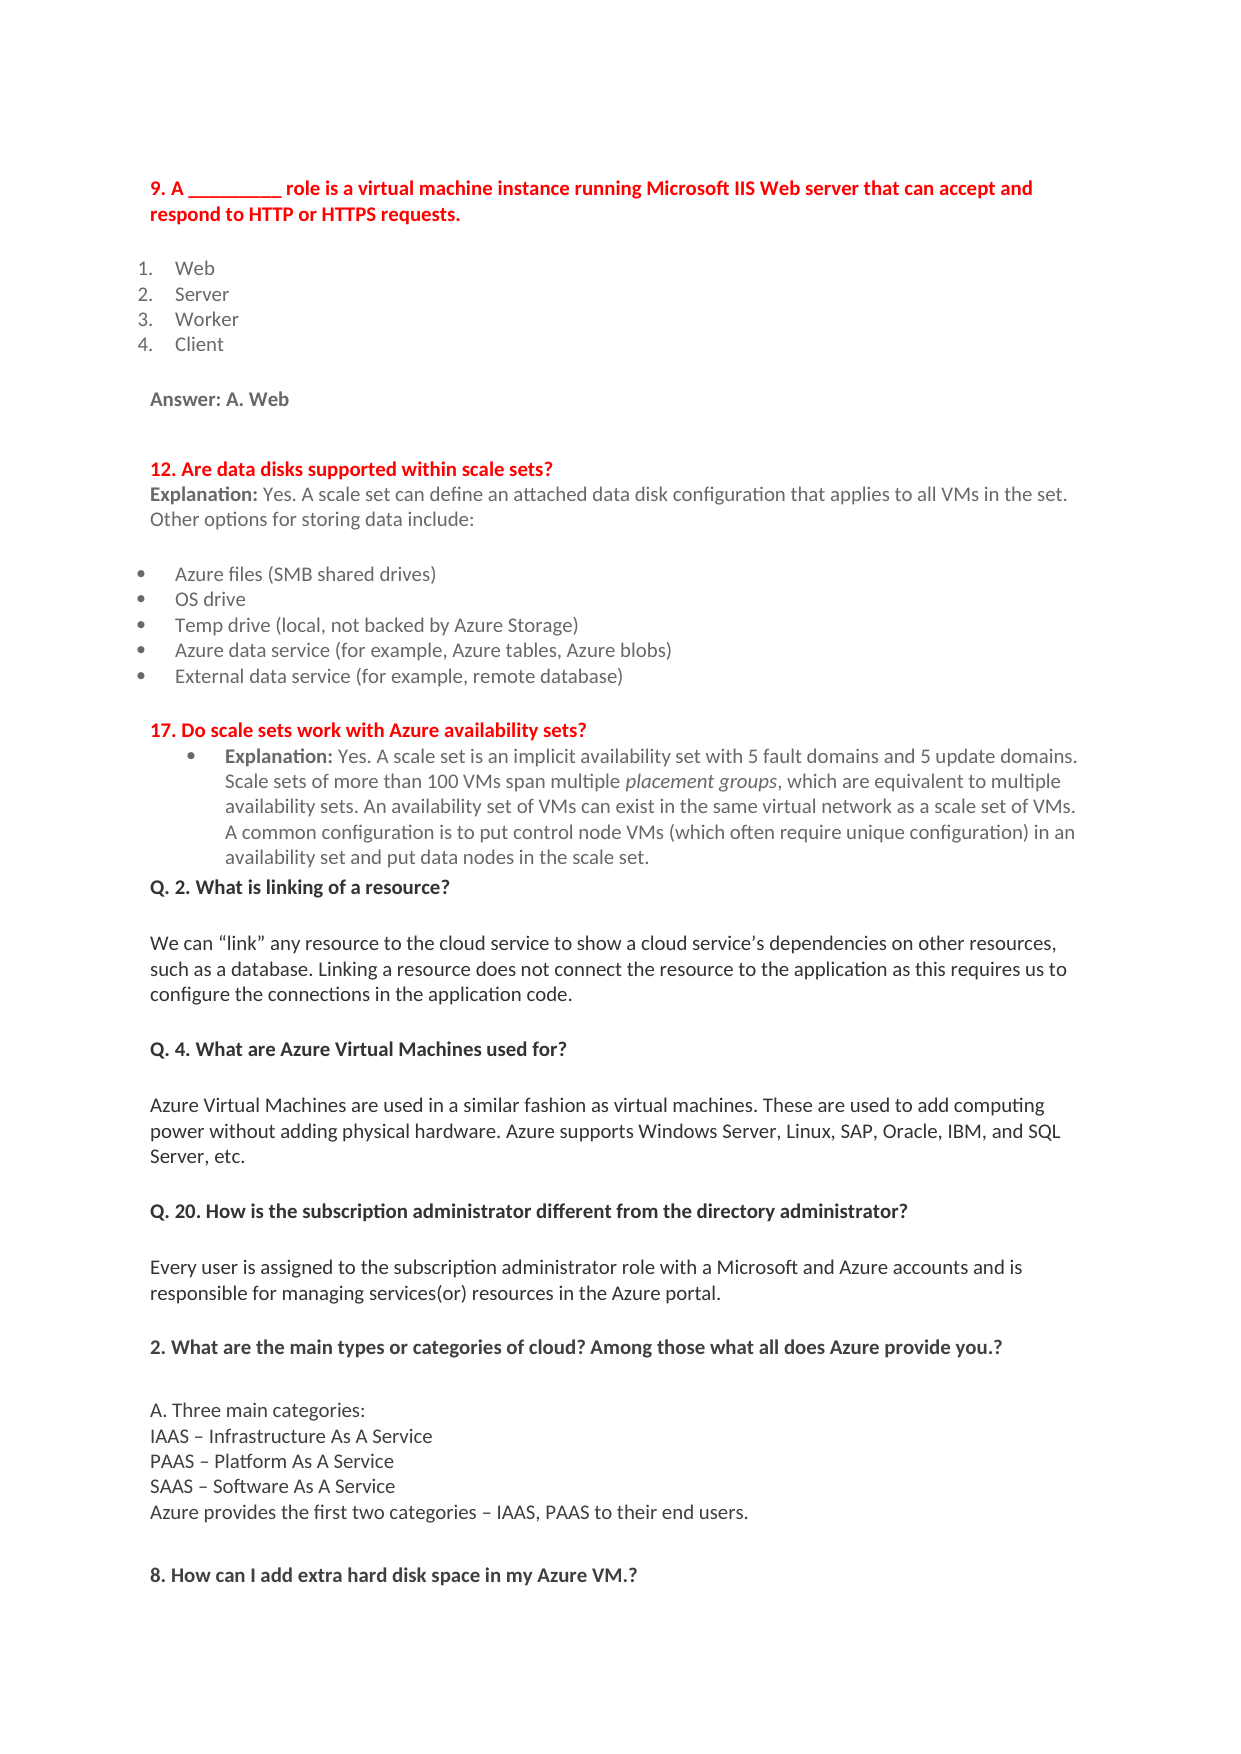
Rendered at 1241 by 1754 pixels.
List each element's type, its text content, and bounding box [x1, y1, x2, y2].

list Azure files (SMB shared drives) [137, 561, 1090, 587]
list External data service (for example, remote database) [137, 663, 1090, 688]
text 2. What are the main types or categories of cloud? Among those what all does Azure provide you.? [150, 1334, 1090, 1360]
list Client [137, 332, 1090, 357]
list OS drive [137, 587, 1090, 612]
list Worker [137, 306, 1090, 332]
text 12. Are data disks supported within scale sets? [150, 456, 1090, 481]
text Answer: A. Web [150, 386, 1090, 412]
text A. Three main categories: IAAS – Infrastructure As A Service PAAS – Platform As A Service SAAS – Software As A Service Azure provides the first two categories – IAAS, PAAS to their end users. [150, 1397, 1090, 1524]
list Explanation: Yes. A scale set is an implicit availability set with 5 fault domains and 5 update domains. Scale sets of more than 100 VMs span multiple placement groups, which are equivalent to multiple availability sets. An availability set of VMs can exist in the same virtual network as a scale set of VMs. A common configuration is to put control node VMs (which often require unique configuration) in an availability set and put data nodes in the scale set. [187, 743, 1090, 870]
text 17. Do scale sets work with Azure availability sets? [150, 717, 1090, 743]
text We can “link” any resource to the cloud service to show a cloud service’s dependencies on other resources, such as a database. Linking a resource does not connect the resource to the application as this requires us to configure the connections in the application code. [150, 931, 1090, 1007]
text Every user is assigned to the subscription administrator role with a Microsoft and Azure accounts and is responsible for managing services(or) resources in the Azure portal. [150, 1254, 1090, 1305]
subtitle Q. 2. What is linking of a resource? [150, 874, 1090, 899]
list Web [137, 255, 1090, 281]
text 9. A _________ role is a virtual machine instance running Microsoft IIS Web server that can accept and respond to HTTP or HTTPS requests. [150, 175, 1090, 226]
list Azure data service (for example, Azure tables, Azure blobs) [137, 637, 1090, 663]
list Server [137, 281, 1090, 306]
list Temp drive (local, not backed by Azure Storage) [137, 612, 1090, 637]
subtitle Q. 4. What are Azure Virtual Machines used for? [150, 1036, 1090, 1061]
text Explanation: Yes. A scale set can define an attached data disk configuration that applies to all VMs in the set. Other options for storing data include: [150, 481, 1090, 532]
text Azure Virtual Machines are used in a similar fashion as virtual machines. These are used to add computing power without adding physical hardware. Azure supports Windows Server, Linux, SAP, Oracle, IBM, and SQL Server, etc. [150, 1093, 1090, 1169]
subtitle Q. 20. How is the subscription administrator different from the directory administrator? [150, 1198, 1090, 1223]
text 8. How can I add extra hard disk space in my Azure VM.? [150, 1562, 1090, 1587]
